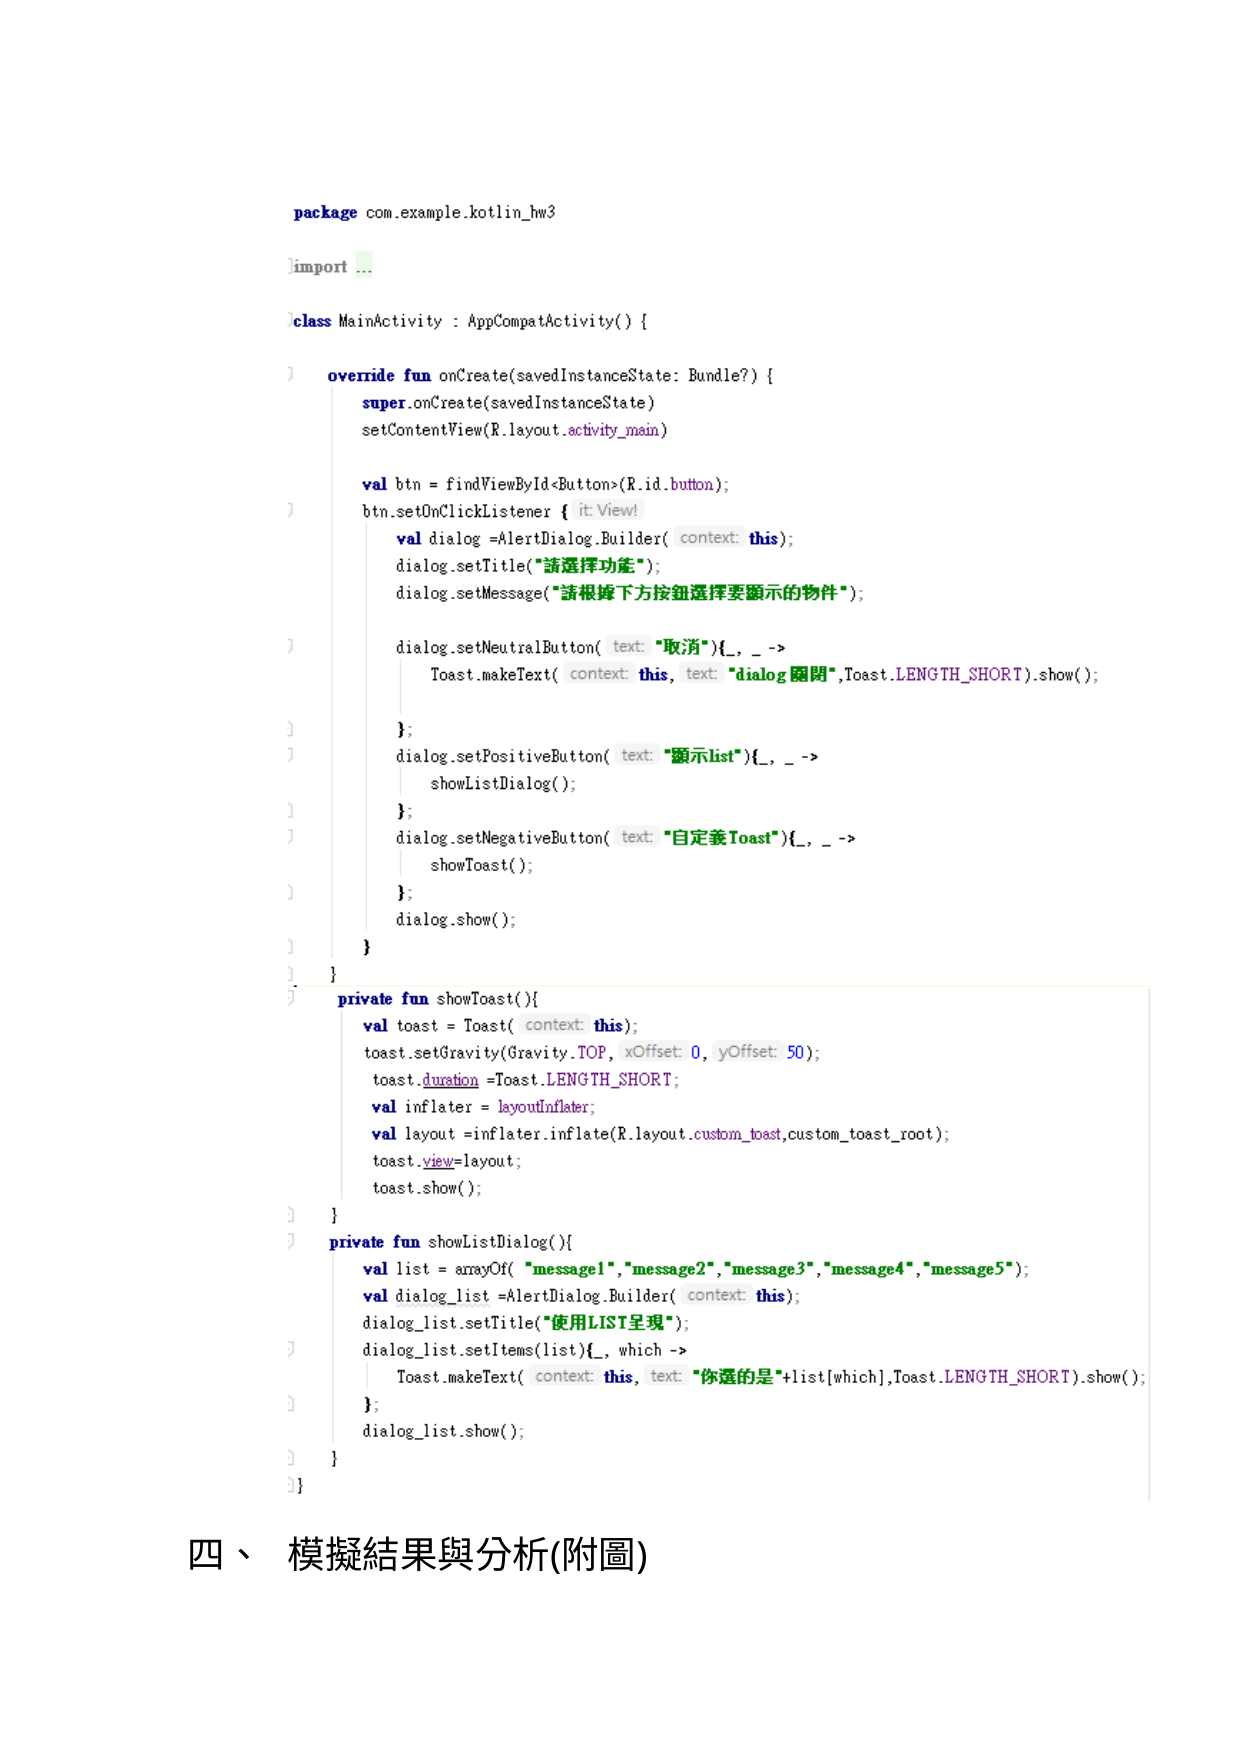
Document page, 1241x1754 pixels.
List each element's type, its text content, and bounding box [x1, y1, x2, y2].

list 模擬結果與分析(附圖) [187, 1514, 1053, 1589]
picture [287, 202, 1153, 987]
picture [287, 989, 1153, 1501]
